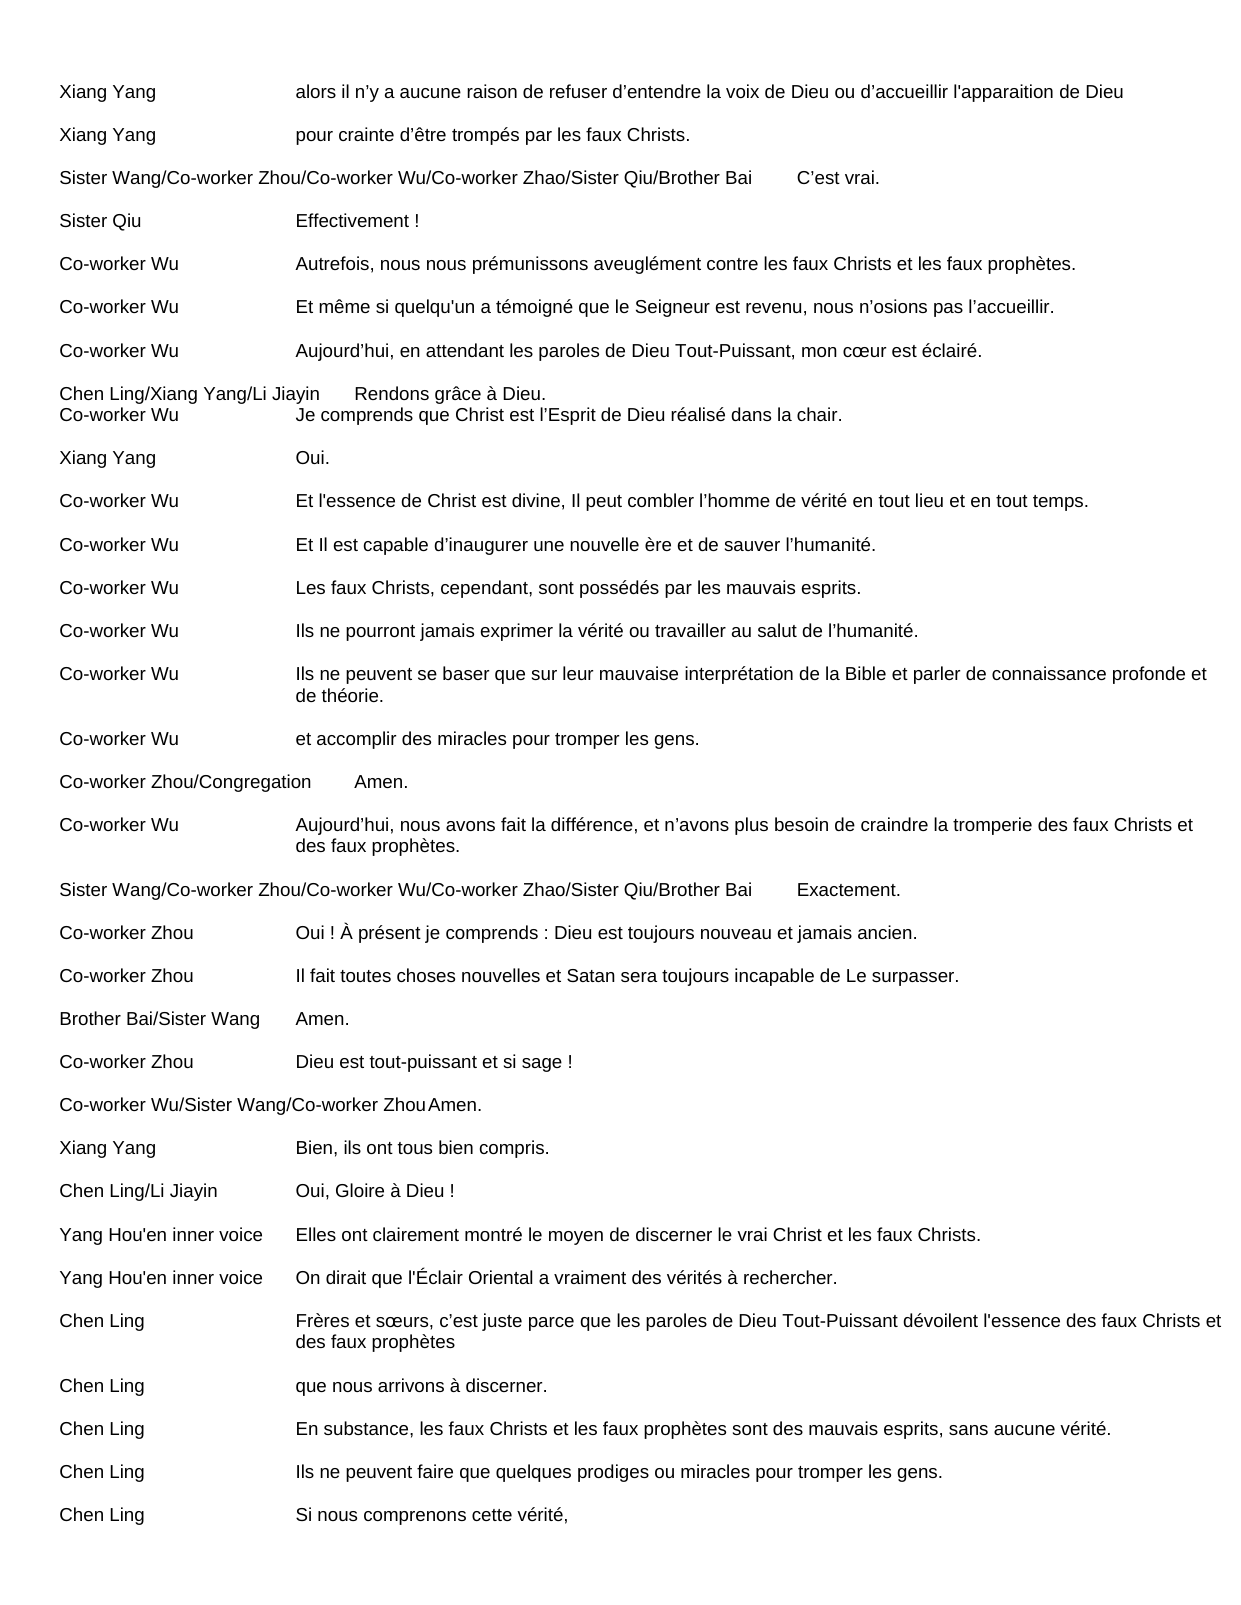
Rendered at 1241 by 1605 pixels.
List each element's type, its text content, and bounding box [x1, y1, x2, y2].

text Co-worker Zhou Il fait toutes choses nouvelles et Satan sera toujours incapable de Le surpasser. [59, 965, 1226, 986]
text Co-worker Wu Ils ne pourront jamais exprimer la vérité ou travailler au salut de l’humanité. [59, 620, 1226, 641]
text Chen Ling que nous arrivons à discerner. [59, 1374, 1226, 1396]
text Chen Ling Ils ne peuvent faire que quelques prodiges ou miracles pour tromper les gens. [59, 1461, 1226, 1482]
text Yang Hou'en inner voice On dirait que l'Éclair Oriental a vraiment des vérités à rechercher. [59, 1267, 1226, 1288]
text Co-worker Zhou Oui ! À présent je comprends : Dieu est toujours nouveau et jamais ancien. [59, 922, 1226, 943]
text Co-worker Wu Et même si quelqu'un a témoigné que le Seigneur est revenu, nous n’osions pas l’accueillir. [59, 296, 1226, 318]
text Brother Bai/Sister Wang Amen. [59, 1008, 1226, 1029]
text Xiang Yang pour crainte d’être trompés par les faux Christs. [59, 124, 1226, 145]
text Co-worker Wu Autrefois, nous nous prémunissons aveuglément contre les faux Christs et les faux prophètes. [59, 253, 1226, 275]
text Chen Ling Si nous comprenons cette vérité, [59, 1504, 1226, 1525]
text Co-worker Wu/Sister Wang/Co-worker Zhou Amen. [59, 1094, 1226, 1116]
text Co-worker Zhou/Congregation Amen. [59, 771, 1226, 792]
text Chen Ling Frères et sœurs, c’est juste parce que les paroles de Dieu Tout-Puissant dévoilent l'essence des faux Christs et des faux prophètes [59, 1310, 1226, 1353]
text Co-worker Wu Et l'essence de Christ est divine, Il peut combler l’homme de vérité en tout lieu et en tout temps. [59, 490, 1226, 512]
text Xiang Yang Bien, ils ont tous bien compris. [59, 1137, 1226, 1159]
text Yang Hou'en inner voice Elles ont clairement montré le moyen de discerner le vrai Christ et les faux Christs. [59, 1223, 1226, 1245]
text Co-worker Wu Les faux Christs, cependant, sont possédés par les mauvais esprits. [59, 577, 1226, 598]
text Co-worker Wu Ils ne peuvent se baser que sur leur mauvaise interprétation de la Bible et parler de connaissance profonde et de théorie. [59, 663, 1226, 706]
text Sister Qiu Effectivement ! [59, 210, 1226, 232]
text Sister Wang/Co-worker Zhou/Co-worker Wu/Co-worker Zhao/Sister Qiu/Brother Bai Exactement. [59, 878, 1226, 900]
text Co-worker Wu Et Il est capable d’inaugurer une nouvelle ère et de sauver l’humanité. [59, 533, 1226, 555]
text Co-worker Zhou Dieu est tout-puissant et si sage ! [59, 1051, 1226, 1072]
text Co-worker Wu Je comprends que Christ est l’Esprit de Dieu réalisé dans la chair. [59, 404, 1226, 426]
text Co-worker Wu et accomplir des miracles pour tromper les gens. [59, 727, 1226, 749]
text Xiang Yang alors il n’y a aucune raison de refuser d’entendre la voix de Dieu ou d’accueillir l'apparaition de Dieu [59, 81, 1226, 102]
text Chen Ling/Xiang Yang/Li Jiayin Rendons grâce à Dieu. [59, 382, 1226, 404]
text Xiang Yang Oui. [59, 447, 1226, 469]
text Sister Wang/Co-worker Zhou/Co-worker Wu/Co-worker Zhao/Sister Qiu/Brother Bai C’est vrai. [59, 167, 1226, 188]
text Chen Ling En substance, les faux Christs et les faux prophètes sont des mauvais esprits, sans aucune vérité. [59, 1417, 1226, 1439]
text Co-worker Wu Aujourd’hui, en attendant les paroles de Dieu Tout-Puissant, mon cœur est éclairé. [59, 339, 1226, 361]
text Co-worker Wu Aujourd’hui, nous avons fait la différence, et n’avons plus besoin de craindre la tromperie des faux Christs et des faux prophètes. [59, 814, 1226, 857]
text Chen Ling/Li Jiayin Oui, Gloire à Dieu ! [59, 1180, 1226, 1202]
